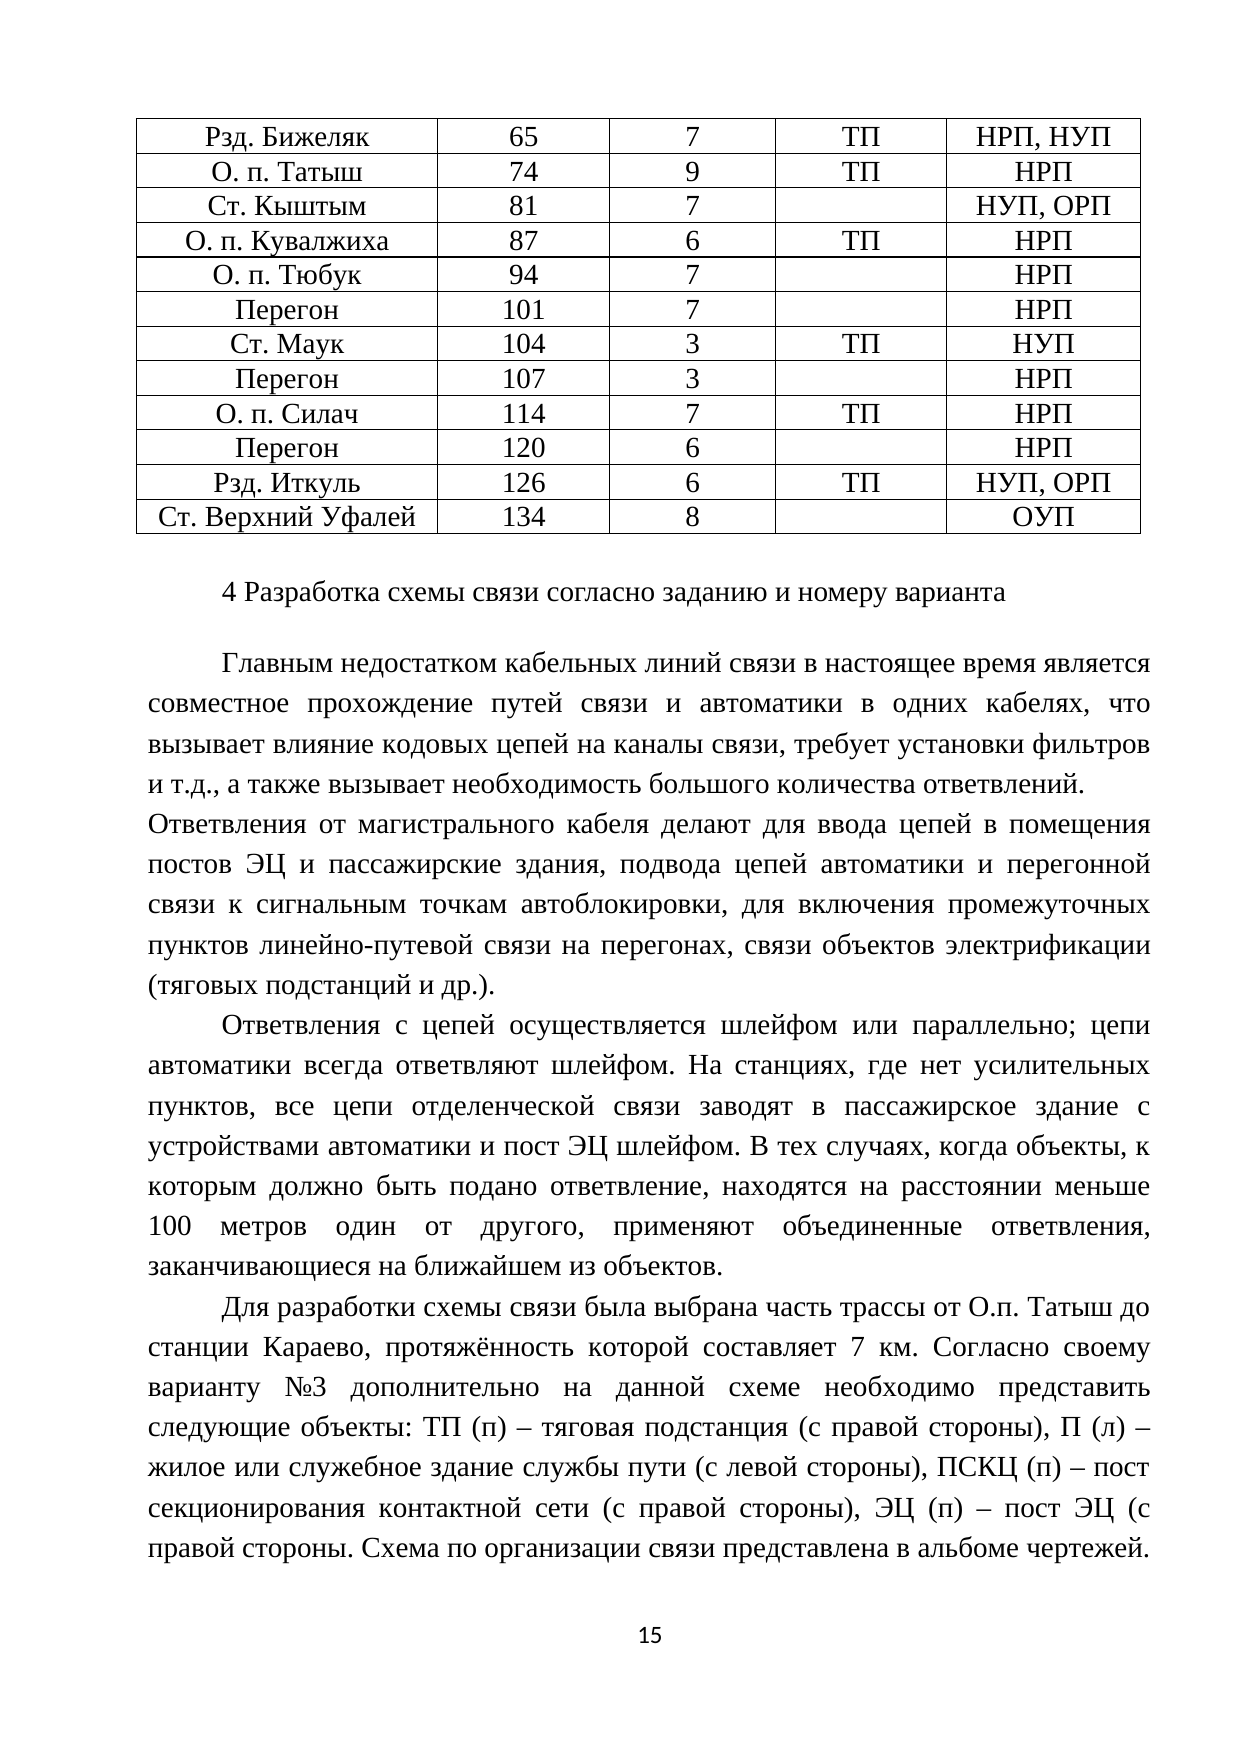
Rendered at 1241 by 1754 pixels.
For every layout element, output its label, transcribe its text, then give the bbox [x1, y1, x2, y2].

table_cell 8 [610, 500, 775, 533]
table_cell 81 [438, 188, 609, 222]
table_cell НУП, ОРП [947, 465, 1140, 498]
table_cell Ст. Верхний Уфалей [137, 500, 437, 533]
table_cell [776, 361, 946, 395]
table_cell О. п. Татыш [137, 154, 437, 187]
table_cell 3 [610, 327, 775, 360]
table_cell 7 [610, 292, 775, 326]
table_cell 7 [610, 258, 775, 291]
table_cell [776, 500, 946, 533]
table_cell Ст. Маук [137, 327, 437, 360]
table_cell НУП, ОРП [947, 188, 1140, 222]
table_cell НРП [947, 223, 1140, 256]
subtitle 4 Разработка схемы связи согласно заданию и номеру варианта [148, 574, 1152, 608]
table_cell ТП [776, 119, 946, 153]
table_cell 6 [610, 223, 775, 256]
table_cell 101 [438, 292, 609, 326]
table_cell НРП [947, 154, 1140, 187]
table_cell Рзд. Бижеляк [137, 119, 437, 153]
table_cell ТП [776, 465, 946, 498]
table_cell НРП [947, 258, 1140, 291]
table_cell 74 [438, 154, 609, 187]
table_cell [776, 188, 946, 222]
table_cell Перегон [137, 361, 437, 395]
table_cell 7 [610, 188, 775, 222]
table_cell 6 [610, 465, 775, 498]
table_cell НУП [947, 327, 1140, 360]
table_cell О. п. Кувалжиха [137, 223, 437, 256]
table_cell ОУП [947, 500, 1140, 533]
table_cell 6 [610, 430, 775, 464]
table_cell 104 [438, 327, 609, 360]
text Ответвления от магистрального кабеля делают для ввода цепей в помещения постов ЭЦ и пассажирские здания, подвода цепей автоматики и перегонной связи к сигнальным точкам автоблокировки, для включения промежуточных пунктов линейно-путевой связи на перегонах, связи объектов электрификации (тяговых подстанций и др.). [148, 806, 1152, 1001]
table_cell НРП [947, 396, 1140, 429]
table_cell НРП, НУП [947, 119, 1140, 153]
text Главным недостатком кабельных линий связи в настоящее время является совместное прохождение путей связи и автоматики в одних кабелях, что вызывает влияние кодовых цепей на каналы связи, требует установки фильтров и т.д., а также вызывает необходимость большого количества ответвлений. [148, 645, 1152, 799]
table_cell 3 [610, 361, 775, 395]
table_cell НРП [947, 361, 1140, 395]
table_cell 7 [610, 119, 775, 153]
table_cell ТП [776, 154, 946, 187]
table_cell Перегон [137, 430, 437, 464]
table_cell 9 [610, 154, 775, 187]
table_cell ТП [776, 327, 946, 360]
table_cell О. п. Силач [137, 396, 437, 429]
table_cell 120 [438, 430, 609, 464]
table_cell Рзд. Иткуль [137, 465, 437, 498]
table_cell НРП [947, 292, 1140, 326]
table_cell 126 [438, 465, 609, 498]
table_cell Перегон [137, 292, 437, 326]
table_cell [776, 292, 946, 326]
table_cell [776, 258, 946, 291]
table_cell 65 [438, 119, 609, 153]
table_cell 94 [438, 258, 609, 291]
table_cell НРП [947, 430, 1140, 464]
table_cell 107 [438, 361, 609, 395]
table_cell О. п. Тюбук [137, 258, 437, 291]
table_cell [776, 430, 946, 464]
table_cell ТП [776, 223, 946, 256]
table_cell 87 [438, 223, 609, 256]
text Ответвления с цепей осуществляется шлейфом или параллельно; цепи автоматики всегда ответвляют шлейфом. На станциях, где нет усилительных пунктов, все цепи отделенческой связи заводят в пассажирское здание с устройствами автоматики и пост ЭЦ шлейфом. В тех случаях, когда объекты, к которым должно быть подано ответвление, находятся на расстоянии меньше 100 метров один от другого, применяют объединенные ответвления, заканчивающиеся на ближайшем из объектов. [148, 1007, 1152, 1282]
table_cell 114 [438, 396, 609, 429]
text Для разработки схемы связи была выбрана часть трассы от О.п. Татыш до станции Караево, протяжённость которой составляет 7 км. Согласно своему варианту №3 дополнительно на данной схеме необходимо представить следующие объекты: ТП (п) – тяговая подстанция (с правой стороны), П (л) – жилое или служебное здание службы пути (с левой стороны), ПСКЦ (п) – пост секционирования контактной сети (с правой стороны), ЭЦ (п) – пост ЭЦ (с правой стороны. Схема по организации связи представлена в альбоме чертежей. [148, 1289, 1152, 1563]
table_cell 7 [610, 396, 775, 429]
table_cell Ст. Кыштым [137, 188, 437, 222]
table_cell 134 [438, 500, 609, 533]
table_cell ТП [776, 396, 946, 429]
